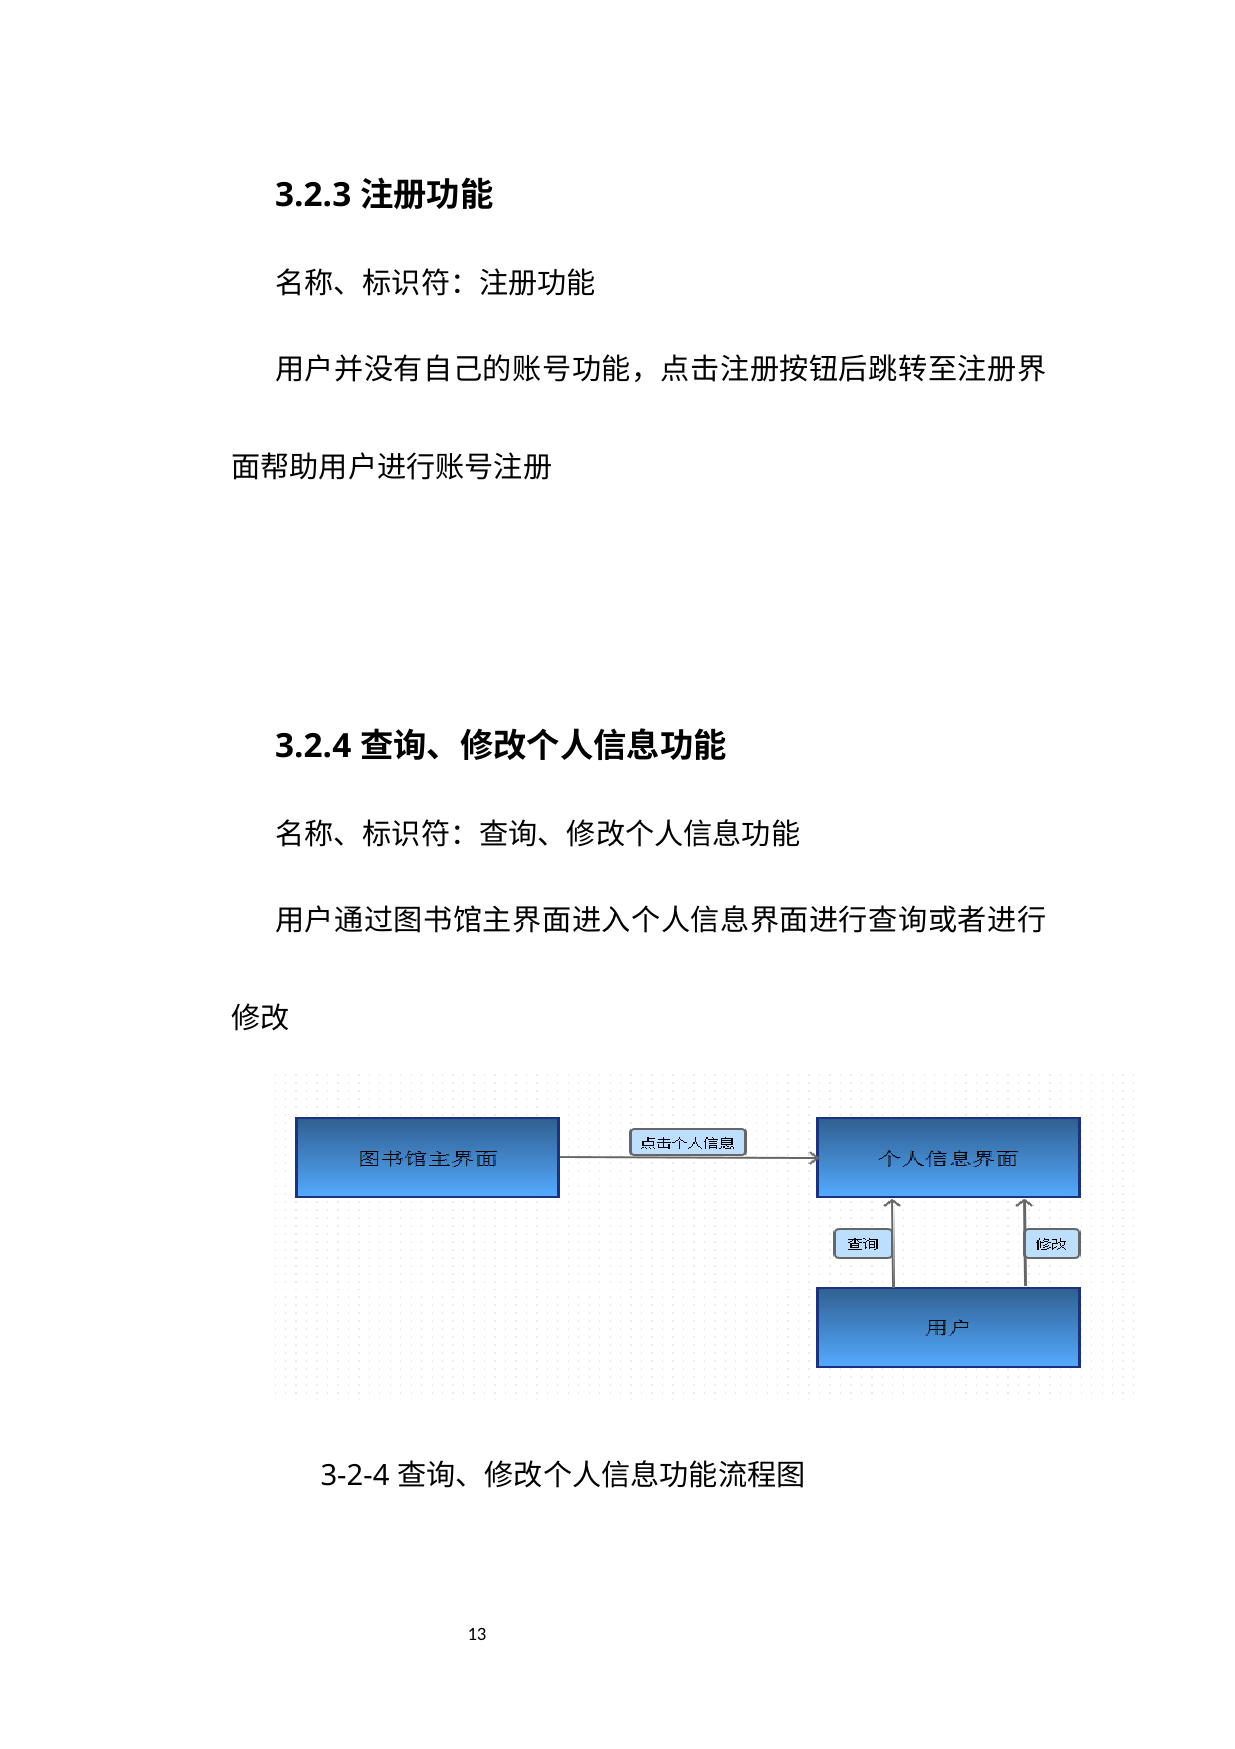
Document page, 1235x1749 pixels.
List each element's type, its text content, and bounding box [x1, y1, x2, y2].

text 名称、标识符：注册功能 [231, 248, 1047, 313]
text 名称、标识符：查询、修改个人信息功能 [231, 799, 1047, 864]
text 3.2.3 注册功能 [231, 159, 1047, 224]
text 用户并没有自己的账号功能，点击注册按钮后跳转至注册界面帮助用户进行账号注册 [231, 334, 1047, 497]
text 用户通过图书馆主界面进入个人信息界面进行查询或者进行修改 [231, 886, 1047, 1048]
picture [275, 1069, 1140, 1400]
text 3.2.4 查询、修改个人信息功能 [231, 710, 1047, 775]
text 3-2-4 查询、修改个人信息功能流程图 [231, 1440, 1047, 1505]
